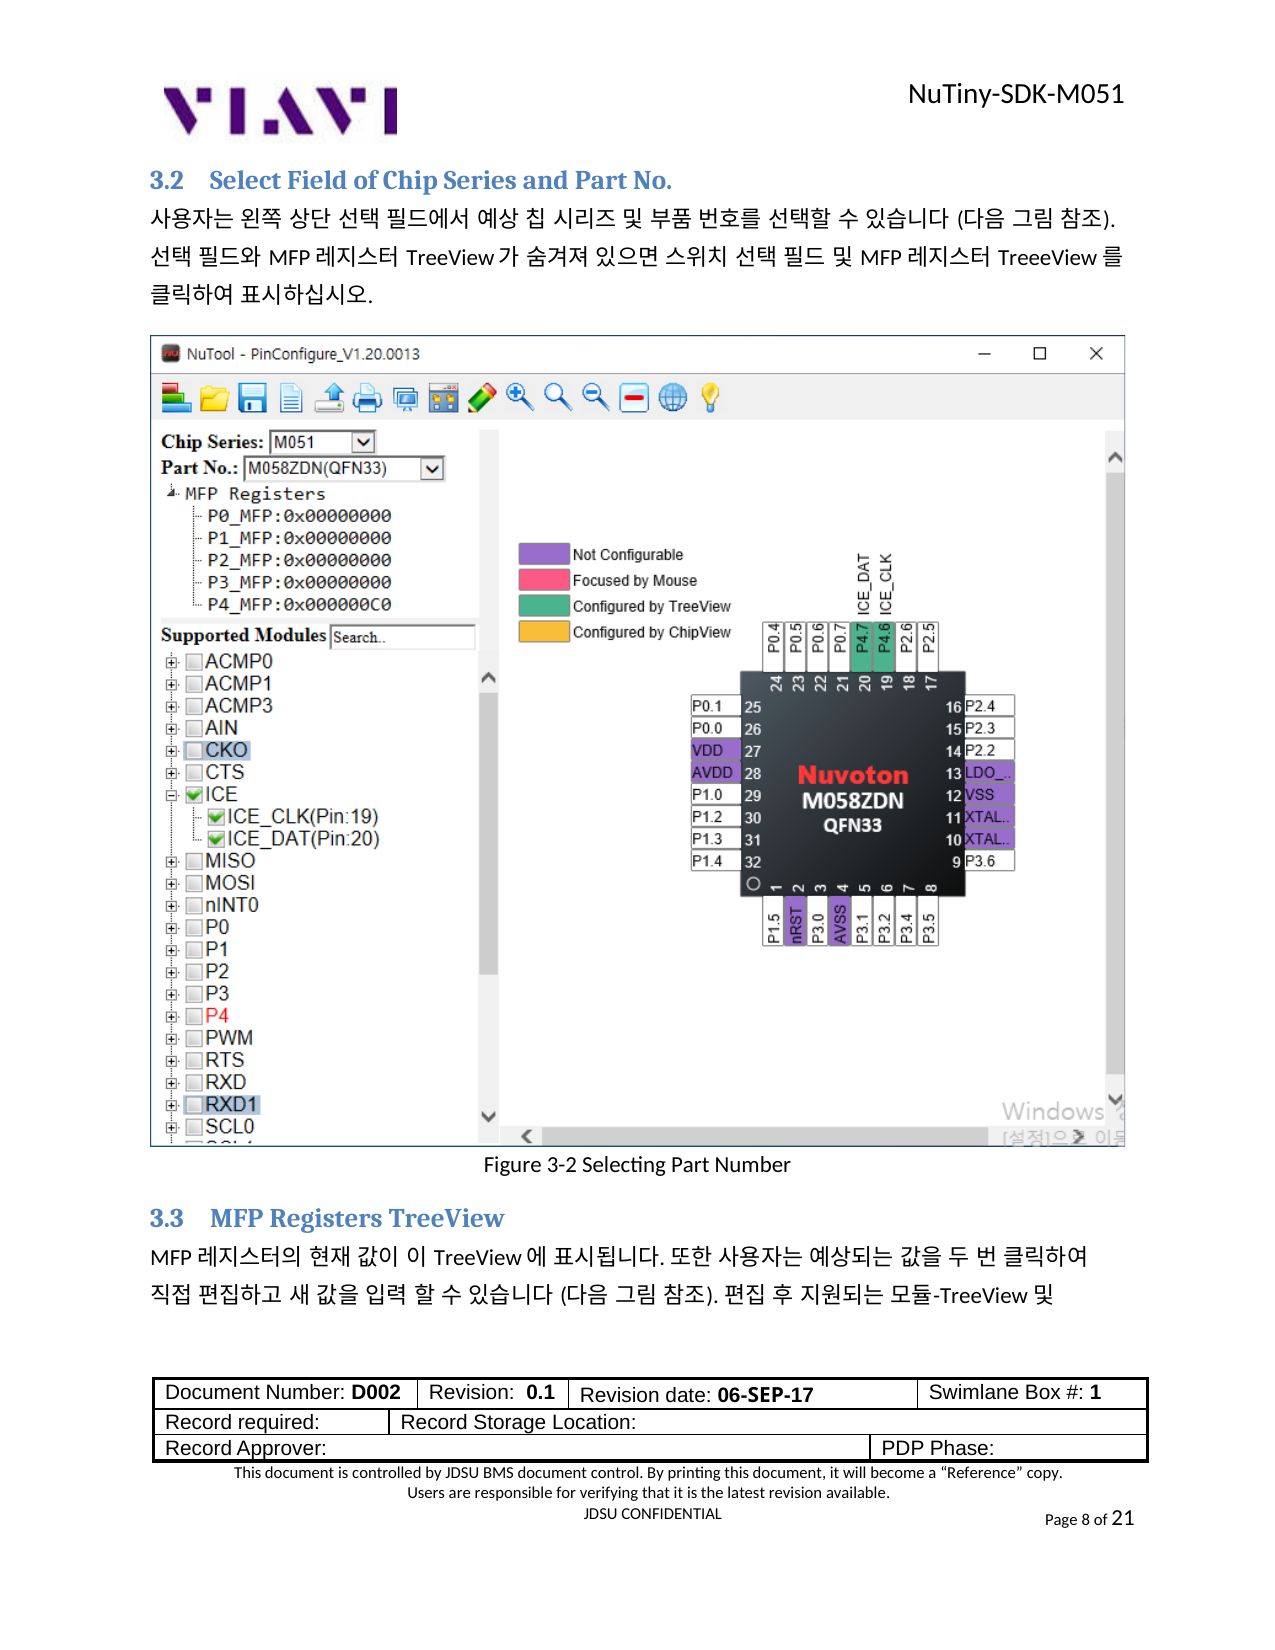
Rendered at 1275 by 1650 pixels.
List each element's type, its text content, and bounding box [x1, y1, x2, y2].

picture [150, 335, 1125, 1147]
text 사용자는 왼쪽 상단 선택 필드에서 예상 칩 시리즈 및 부품 번호를 선택할 수 있습니다 (다음 그림 참조). 선택 필드와 MFP 레지스터 TreeView가 숨겨져 있으면 스위치 선택 필드 및 MFP 레지스터 TreeeView를 클릭하여 표시하십시오. [150, 201, 1125, 310]
subtitle Select Field of Chip Series and Part No. [150, 165, 1125, 196]
text Figure 3-2 Selecting Part Number [150, 1147, 1125, 1178]
subtitle MFP Registers TreeView [150, 1203, 1125, 1234]
picture [162, 68, 397, 146]
